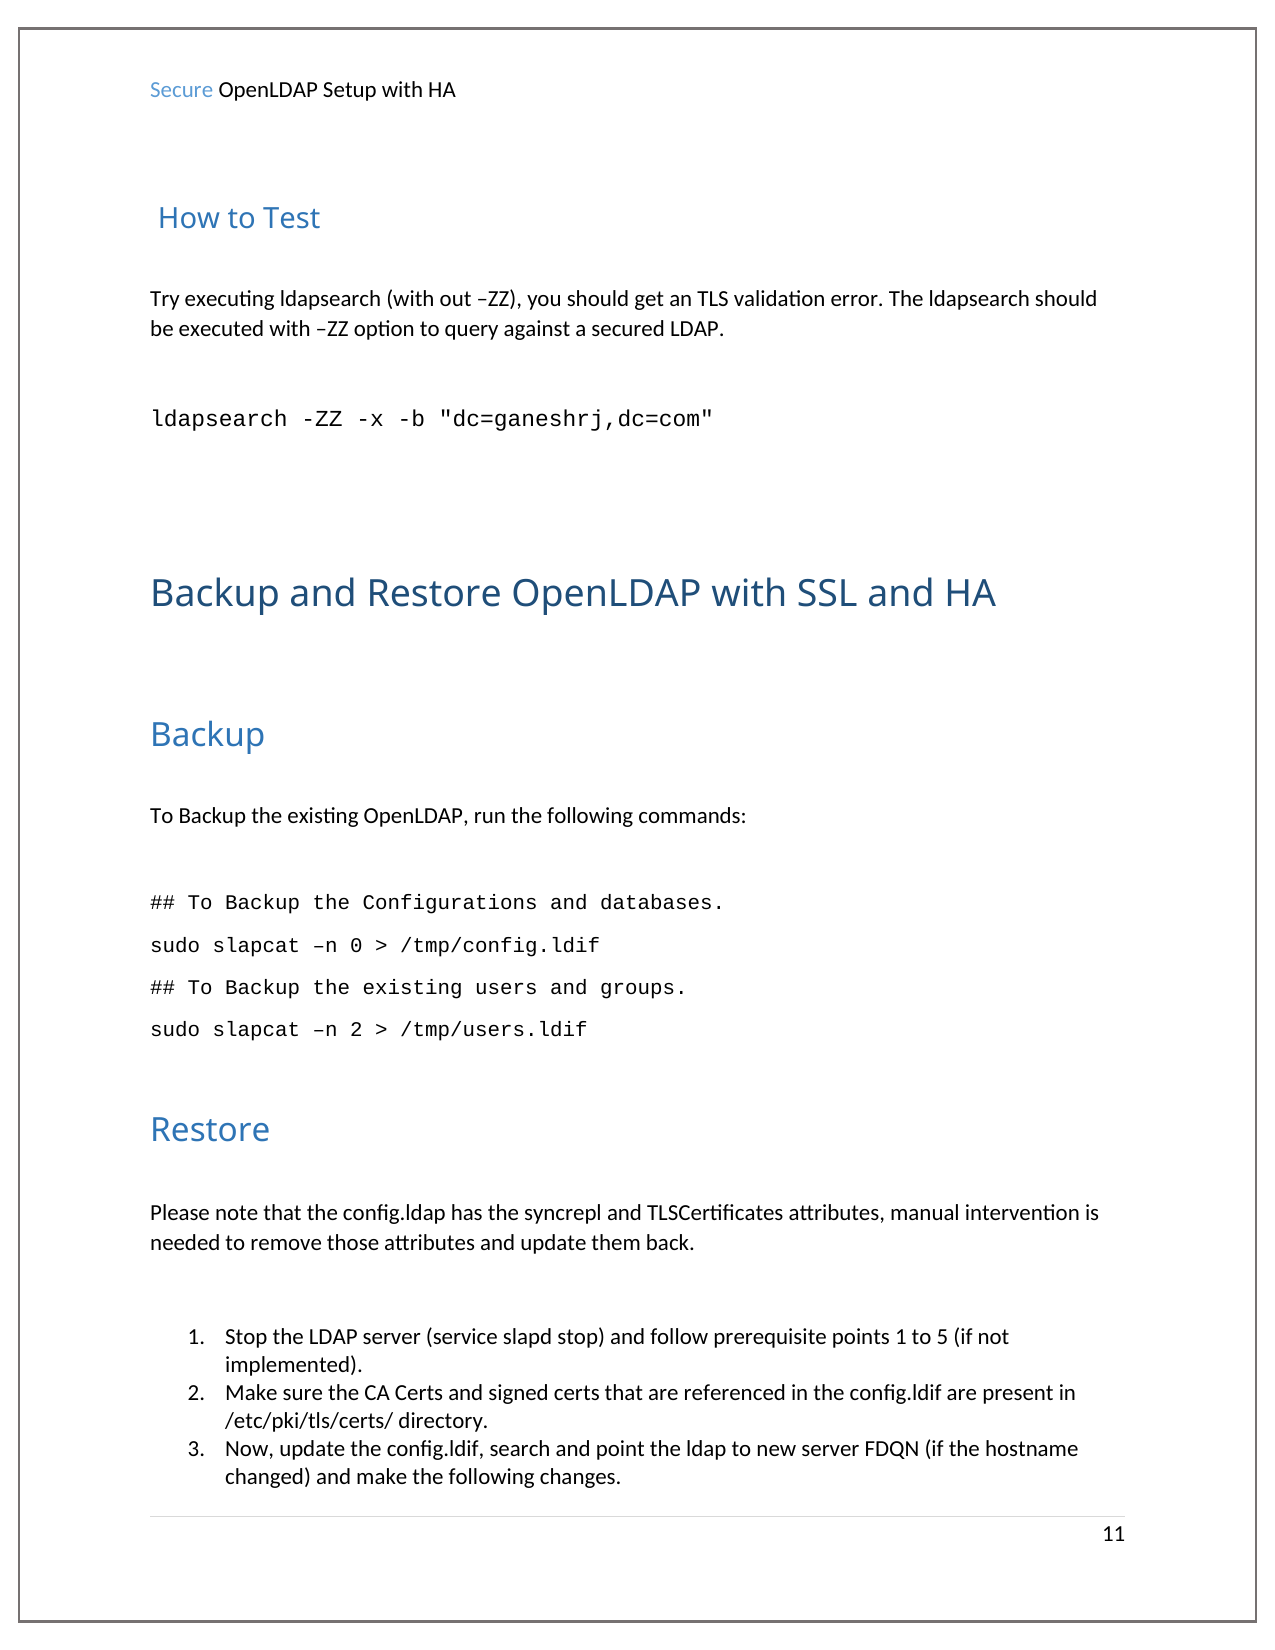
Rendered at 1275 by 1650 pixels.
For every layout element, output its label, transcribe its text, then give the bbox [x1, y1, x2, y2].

text ldapsearch -ZZ -x -b "dc=ganeshrj,dc=com" [150, 408, 1125, 434]
list Make sure the CA Certs and signed certs that are referenced in the config.ldif are present in /etc/pki/tls/certs/ directory. [187, 1378, 1125, 1434]
subtitle Backup [150, 711, 1125, 756]
text Try executing ldapsearch (with out –ZZ), you should get an TLS validation error. The ldapsearch should be executed with –ZZ option to query against a secured LDAP. [150, 284, 1125, 342]
text To Backup the existing OpenLDAP, run the following commands: [150, 801, 1125, 829]
subtitle How to Test [150, 197, 1125, 237]
text ## To Backup the existing users and groups. [150, 977, 1125, 1000]
text sudo slapcat –n 0 > /tmp/config.ldif [150, 934, 1125, 958]
list Now, update the config.ldif, search and point the ldap to new server FDQN (if the hostname changed) and make the following changes. [187, 1434, 1125, 1490]
text ## To Backup the Configurations and databases. [150, 892, 1125, 916]
text Please note that the config.ldap has the syncrepl and TLSCertificates attributes, manual intervention is needed to remove those attributes and update them back. [150, 1198, 1125, 1256]
subtitle Backup and Restore OpenLDAP with SSL and HA [150, 567, 1125, 618]
list Stop the LDAP server (service slapd stop) and follow prerequisite points 1 to 5 (if not implemented). [187, 1322, 1125, 1378]
subtitle Restore [150, 1106, 1125, 1151]
text sudo slapcat –n 2 > /tmp/users.ldif [150, 1019, 1125, 1043]
